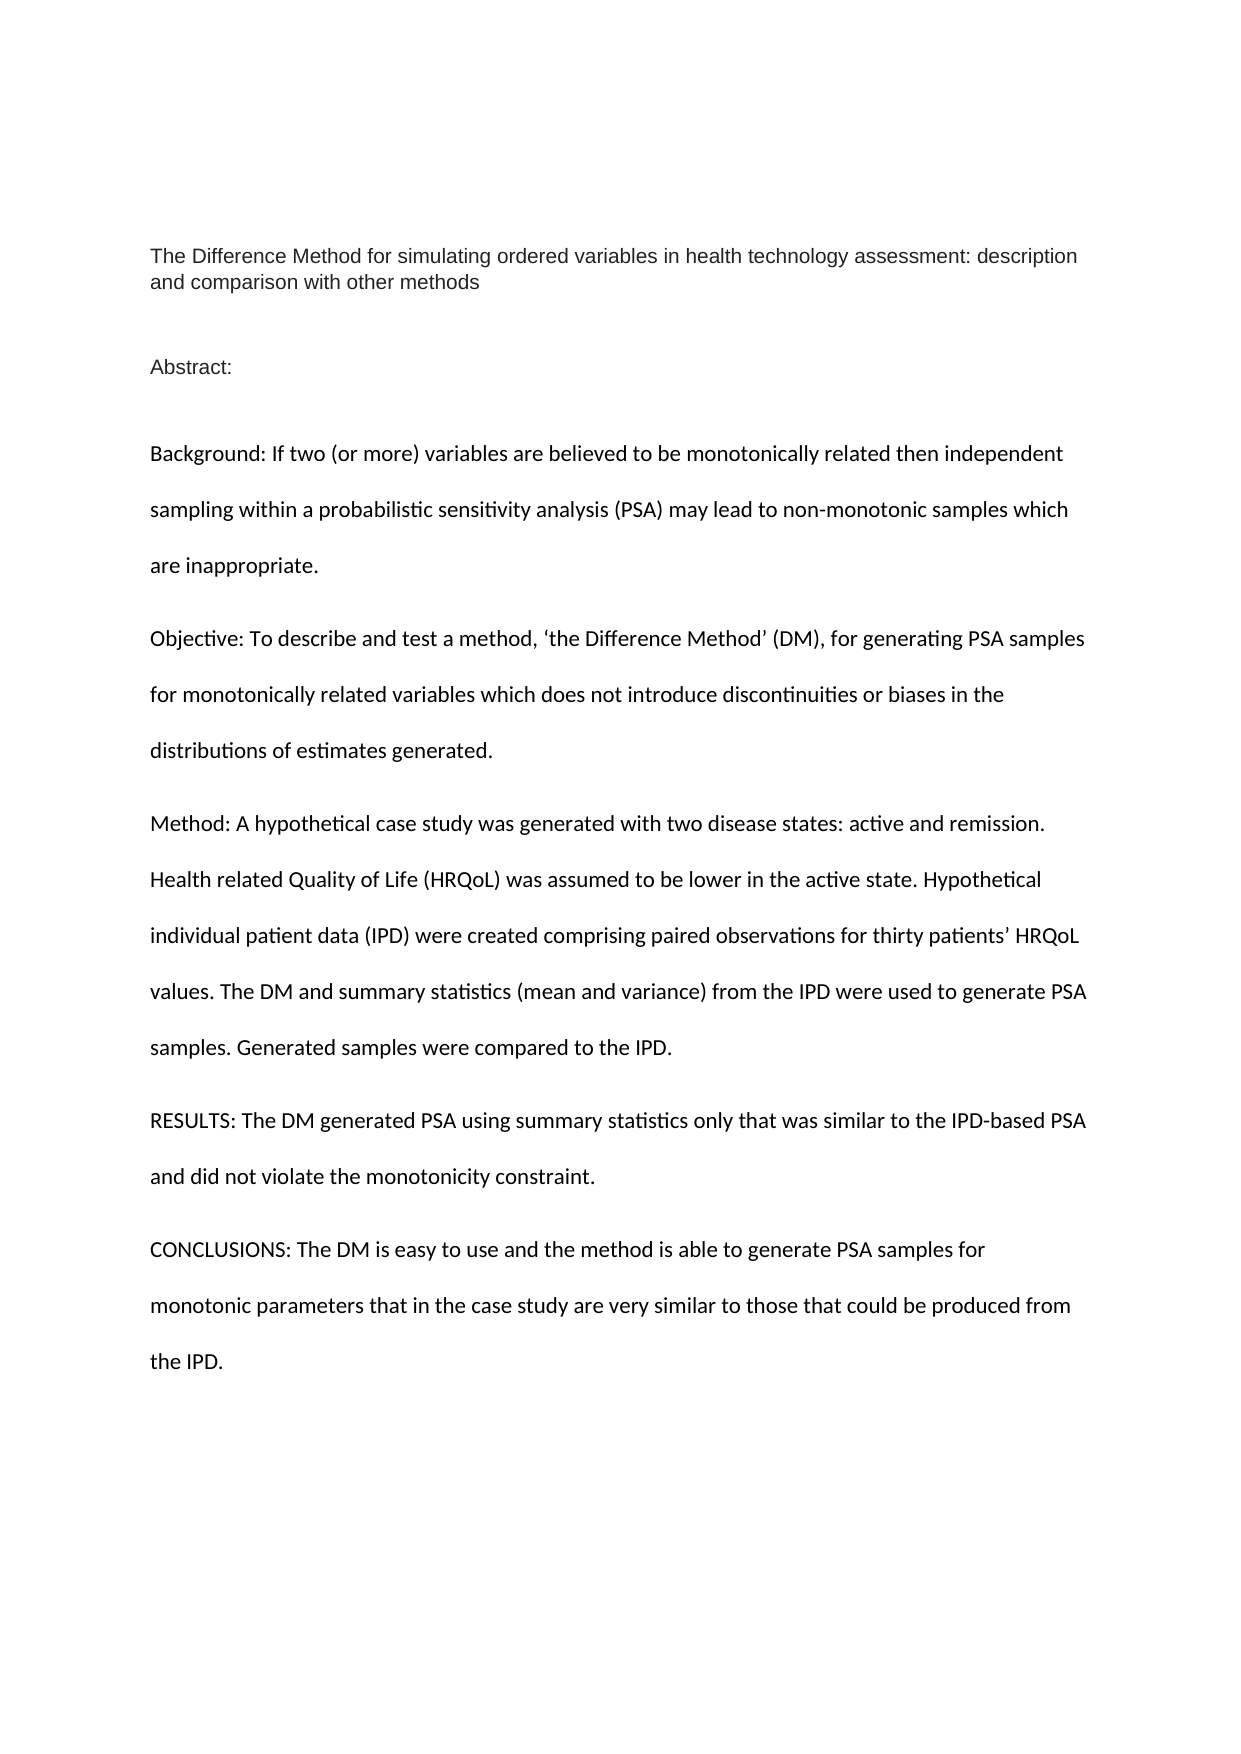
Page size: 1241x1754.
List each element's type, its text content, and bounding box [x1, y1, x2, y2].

text Abstract: [150, 354, 1090, 378]
text Background: If two (or more) variables are believed to be monotonically related then independent sampling within a probabilistic sensitivity analysis (PSA) may lead to non-monotonic samples which are inappropriate. [150, 439, 1090, 580]
text Method: A hypothetical case study was generated with two disease states: active and remission. Health related Quality of Life (HRQoL) was assumed to be lower in the active state. Hypothetical individual patient data (IPD) were created comprising paired observations for thirty patients’ HRQoL values. The DM and summary statistics (mean and variance) from the IPD were used to generate PSA samples. Generated samples were compared to the IPD. [150, 809, 1090, 1061]
text CONCLUSIONS: The DM is easy to use and the method is able to generate PSA samples for monotonic parameters that in the case study are very similar to those that could be produced from the IPD. [150, 1235, 1090, 1375]
text The Difference Method for simulating ordered variables in health technology assessment: description and comparison with other methods [150, 244, 1090, 293]
text Objective: To describe and test a method, ‘the Difference Method’ (DM), for generating PSA samples for monotonically related variables which does not introduce discontinuities or biases in the distributions of estimates generated. [150, 624, 1090, 764]
text RESULTS: The DM generated PSA using summary statistics only that was similar to the IPD-based PSA and did not violate the monotonicity constraint. [150, 1106, 1090, 1190]
